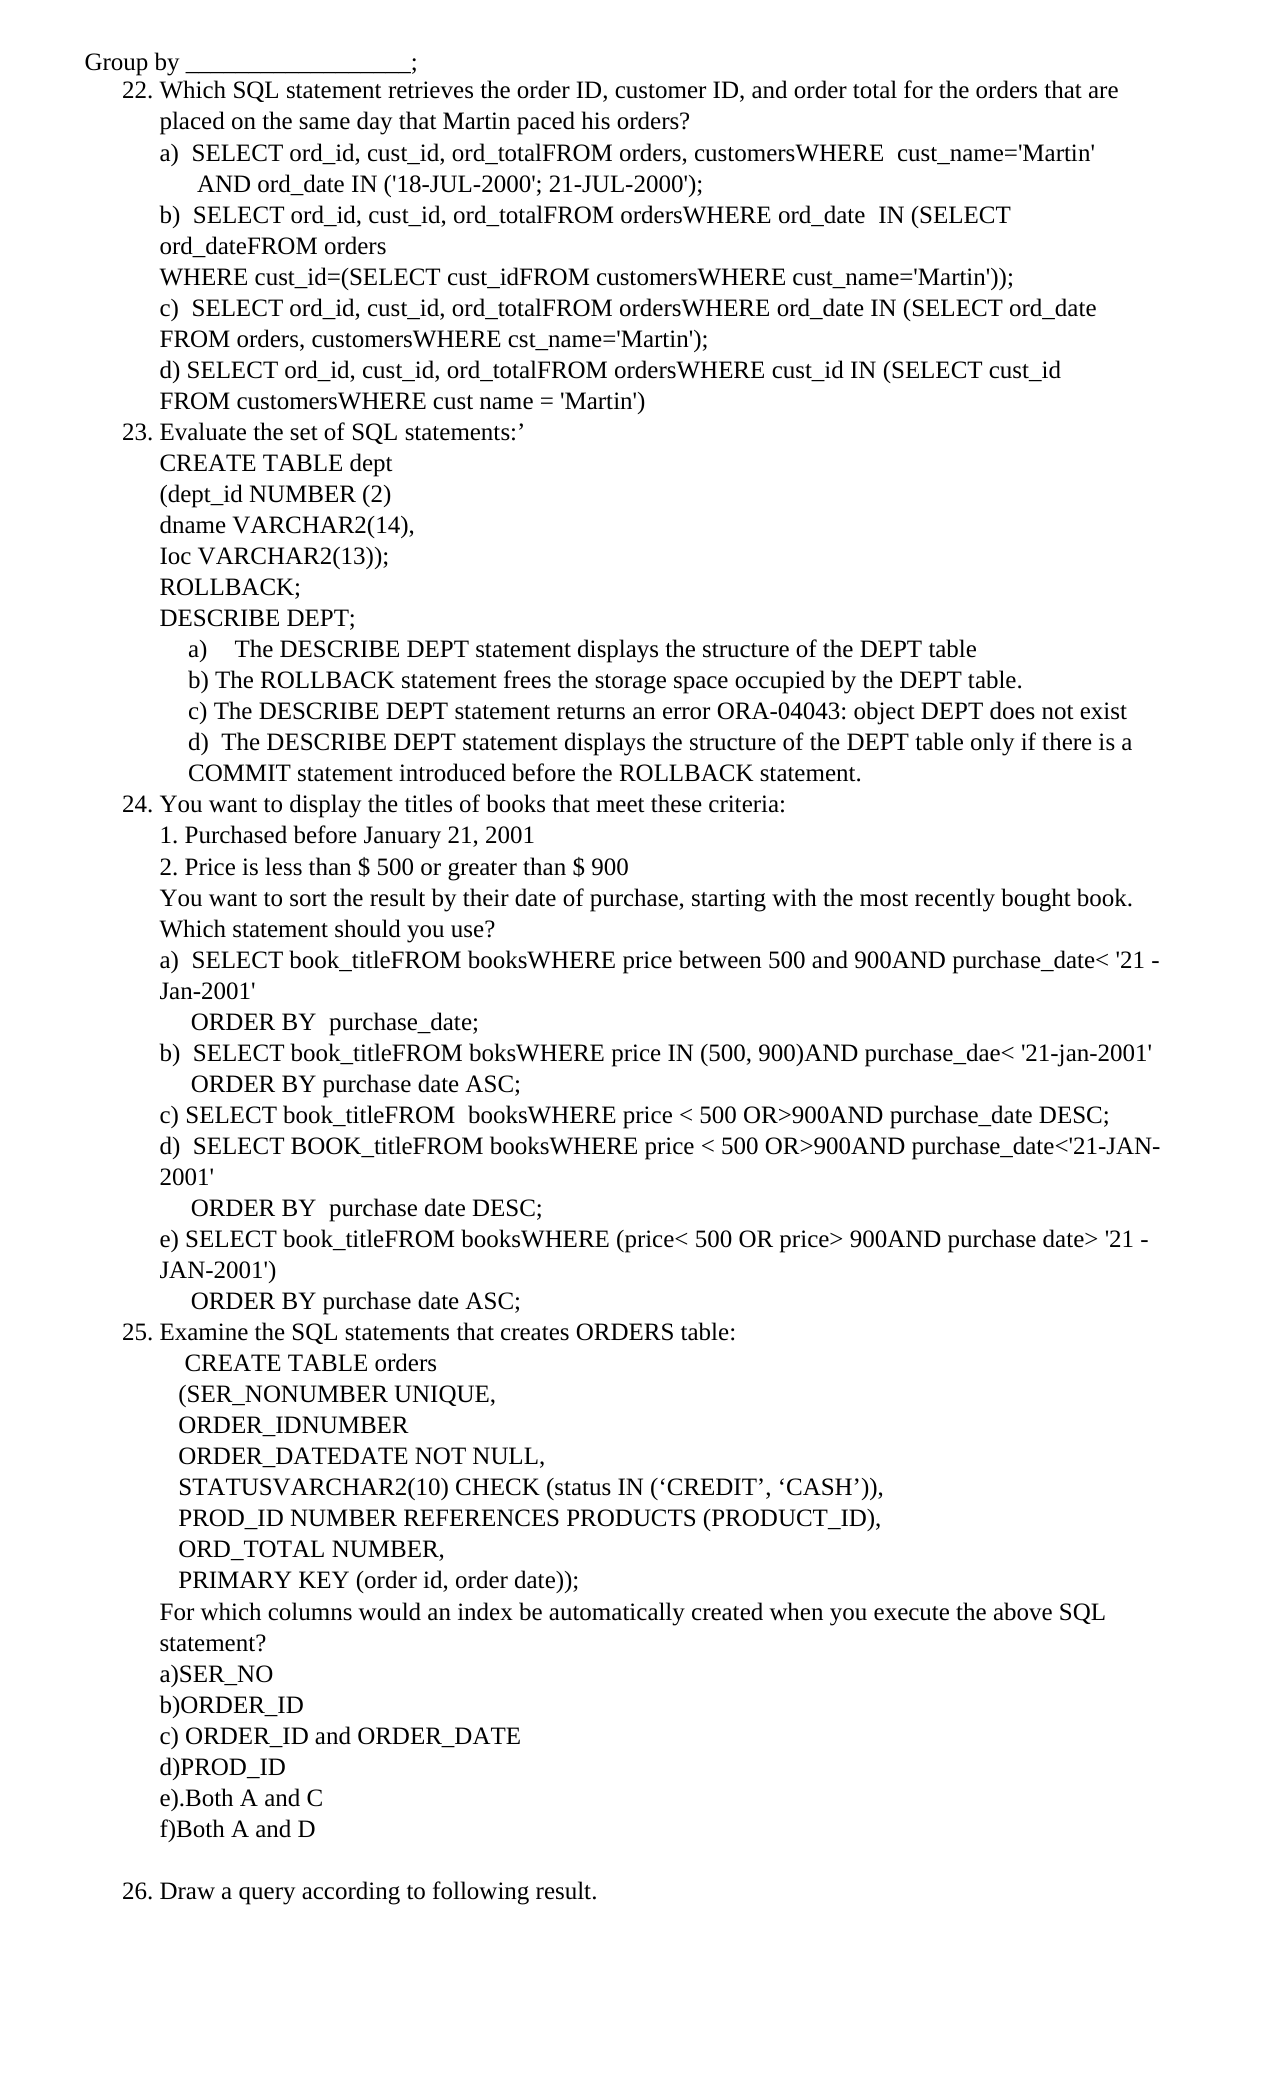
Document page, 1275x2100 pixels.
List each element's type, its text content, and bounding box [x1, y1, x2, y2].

list Examine the SQL statements that creates ORDERS table: CREATE TABLE orders (SER_NONUMBER UNIQUE, ORDER_IDNUMBER ORDER_DATEDATE NOT NULL, STATUSVARCHAR2(10) CHECK (status IN (‘CREDIT’, ‘CASH’)), PROD_ID NUMBER REFERENCES PRODUCTS (PRODUCT_ID), ORD_TOTAL NUMBER, PRIMARY KEY (order id, order date)); [122, 1317, 1162, 1594]
list For which columns would an index be automatically created when you execute the above SQL statement? a)SER_NO b)ORDER_ID c) ORDER_ID and ORDER_DATE d)PROD_ID e).Both A and C f)Both A and D [159, 1597, 1162, 1843]
list a) SELECT ord_id, cust_id, ord_totalFROM orders, customersWHERE cust_name='Martin' AND ord_date IN ('18-JUL-2000'; 21-JUL-2000'); b) SELECT ord_id, cust_id, ord_totalFROM ordersWHERE ord_date IN (SELECT ord_dateFROM orders WHERE cust_id=(SELECT cust_idFROM customersWHERE cust_name='Martin')); c) SELECT ord_id, cust_id, ord_totalFROM ordersWHERE ord_date IN (SELECT ord_date FROM orders, customersWHERE cst_name='Martin'); d) SELECT ord_id, cust_id, ord_totalFROM ordersWHERE cust_id IN (SELECT cust_id FROM customersWHERE cust name = 'Martin') [159, 138, 1162, 415]
list You want to display the titles of books that meet these criteria: 1. Purchased before January 21, 2001 2. Price is less than $ 500 or greater than $ 900 You want to sort the result by their date of purchase, starting with the most recently bought book. Which statement should you use? [122, 789, 1162, 942]
list a) SELECT book_titleFROM booksWHERE price between 500 and 900AND purchase_date< '21 - Jan-2001' ORDER BY purchase_date; b) SELECT book_titleFROM boksWHERE price IN (500, 900)AND purchase_dae< '21-jan-2001' ORDER BY purchase date ASC; c) SELECT book_titleFROM booksWHERE price < 500 OR>900AND purchase_date DESC; d) SELECT BOOK_titleFROM booksWHERE price < 500 OR>900AND purchase_date<'21-JAN-2001' ORDER BY purchase date DESC; [159, 945, 1162, 1222]
text Group by __________________; [84, 47, 1162, 76]
list Evaluate the set of SQL statements:’ CREATE TABLE dept (dept_id NUMBER (2) dname VARCHAR2(14), Ioc VARCHAR2(13)); ROLLBACK; DESCRIBE DEPT; [122, 417, 1162, 632]
list e) SELECT book_titleFROM booksWHERE (price< 500 OR price> 900AND purchase date> '21 - JAN-2001') ORDER BY purchase date ASC; [159, 1224, 1162, 1315]
list Which SQL statement retrieves the order ID, customer ID, and order total for the orders that are placed on the same day that Martin paced his orders? [122, 76, 1162, 135]
list Draw a query according to following result. [122, 1876, 1162, 1905]
list The DESCRIBE DEPT statement displays the structure of the DEPT table b) The ROLLBACK statement frees the storage space occupied by the DEPT table. c) The DESCRIBE DEPT statement returns an error ORA-04043: object DEPT does not exist d) The DESCRIBE DEPT statement displays the structure of the DEPT table only if there is a COMMIT statement introduced before the ROLLBACK statement. [188, 634, 1162, 787]
